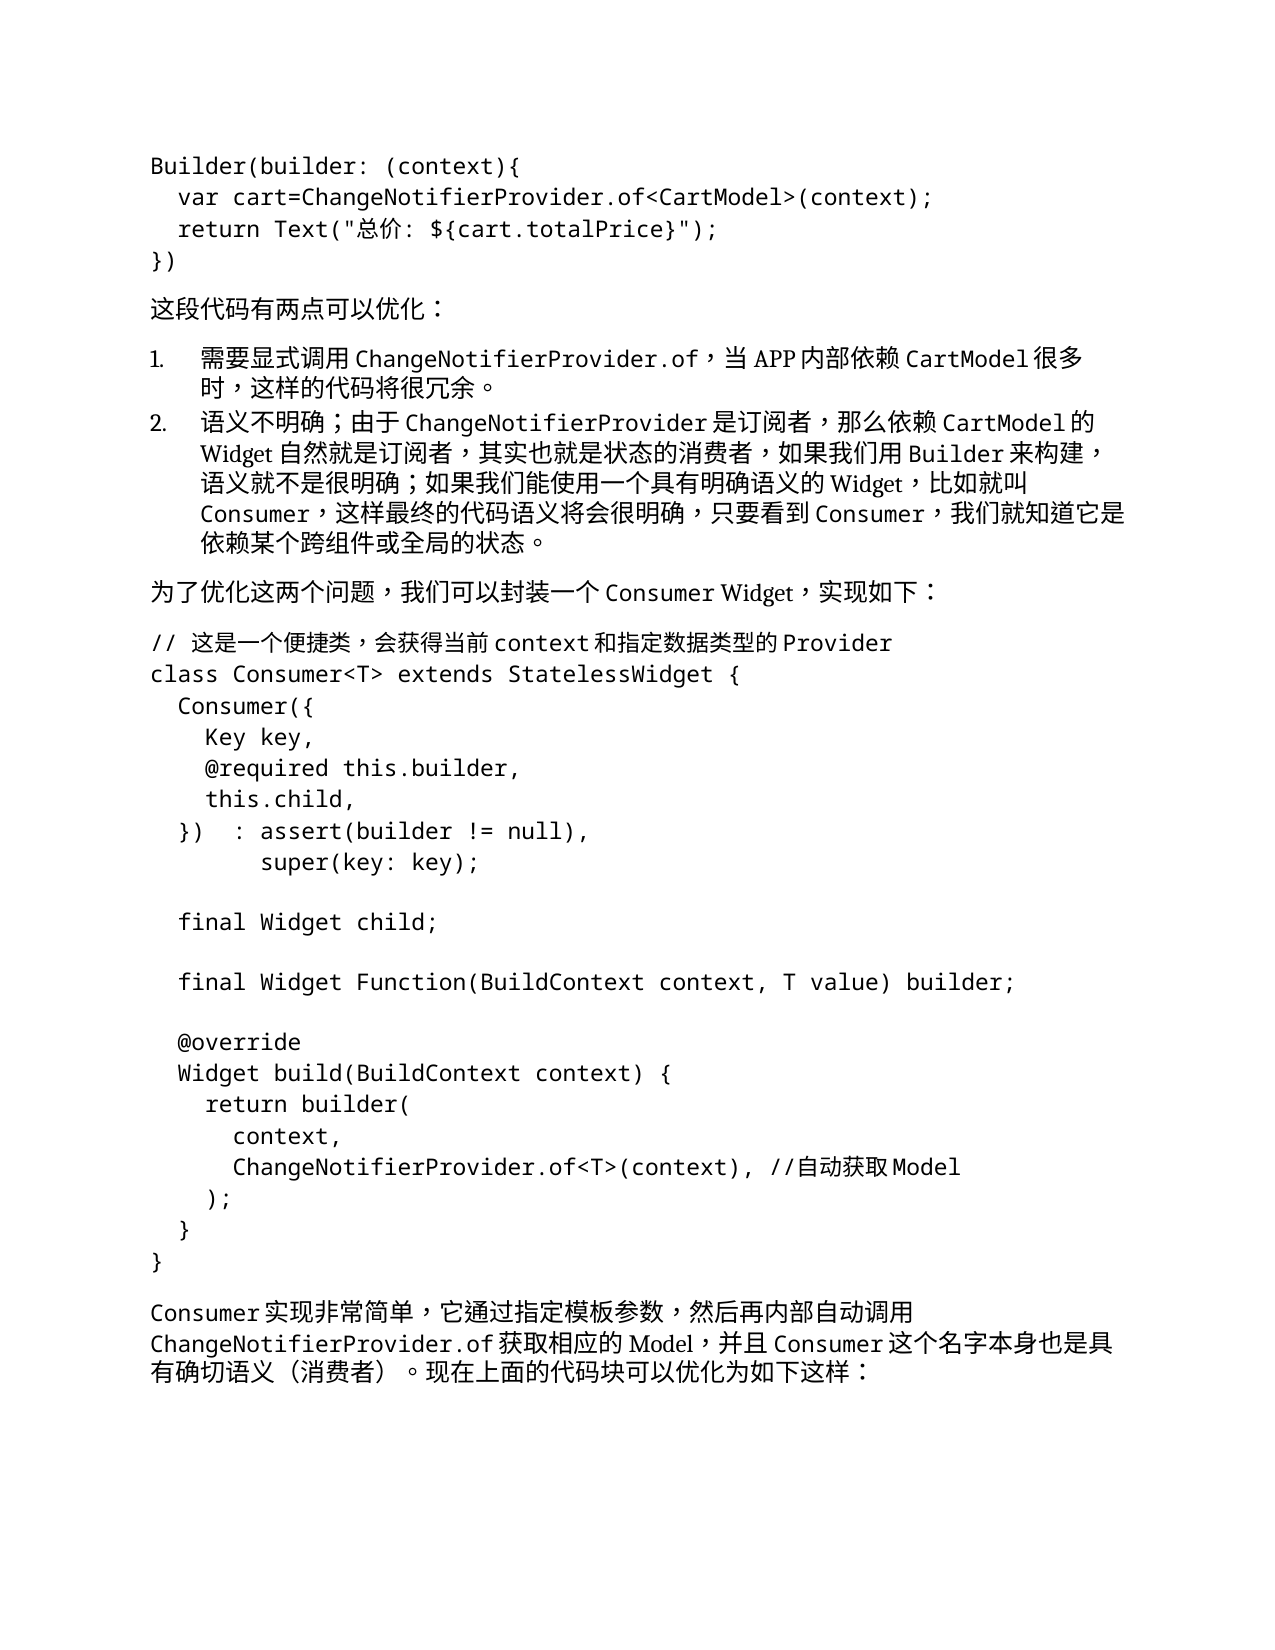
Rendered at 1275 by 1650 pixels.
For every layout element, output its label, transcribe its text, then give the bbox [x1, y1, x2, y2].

text Builder(builder: (context){ var cart=ChangeNotifierProvider.of<CartModel>(context); return Text("总价: ${cart.totalPrice}"); }) [150, 150, 1125, 275]
text 为了优化这两个问题，我们可以封装一个Consumer Widget，实现如下： [150, 577, 1125, 608]
list 语义不明确；由于ChangeNotifierProvider是订阅者，那么依赖CartModel的Widget自然就是订阅者，其实也就是状态的消费者，如果我们用Builder 来构建，语义就不是很明确；如果我们能使用一个具有明确语义的Widget，比如就叫Consumer，这样最终的代码语义将会很明确，只要看到Consumer，我们就知道它是依赖某个跨组件或全局的状态。 [150, 407, 1125, 558]
list 需要显式调用ChangeNotifierProvider.of，当APP内部依赖CartModel很多时，这样的代码将很冗余。 [150, 343, 1125, 403]
text // 这是一个便捷类，会获得当前context和指定数据类型的Provider class Consumer<T> extends StatelessWidget { Consumer({ Key key, @required this.builder, this.child, }) : assert(builder != null), super(key: key); final Widget child; final Widget Function(BuildContext context, T value) builder; @override Widget build(BuildContext context) { return builder( context, ChangeNotifierProvider.of<T>(context), //自动获取Model ); } } [150, 627, 1125, 1276]
text 这段代码有两点可以优化： [150, 296, 1125, 324]
text Consumer实现非常简单，它通过指定模板参数，然后再内部自动调用ChangeNotifierProvider.of获取相应的Model，并且Consumer这个名字本身也是具有确切语义（消费者）。现在上面的代码块可以优化为如下这样： [150, 1297, 1125, 1388]
